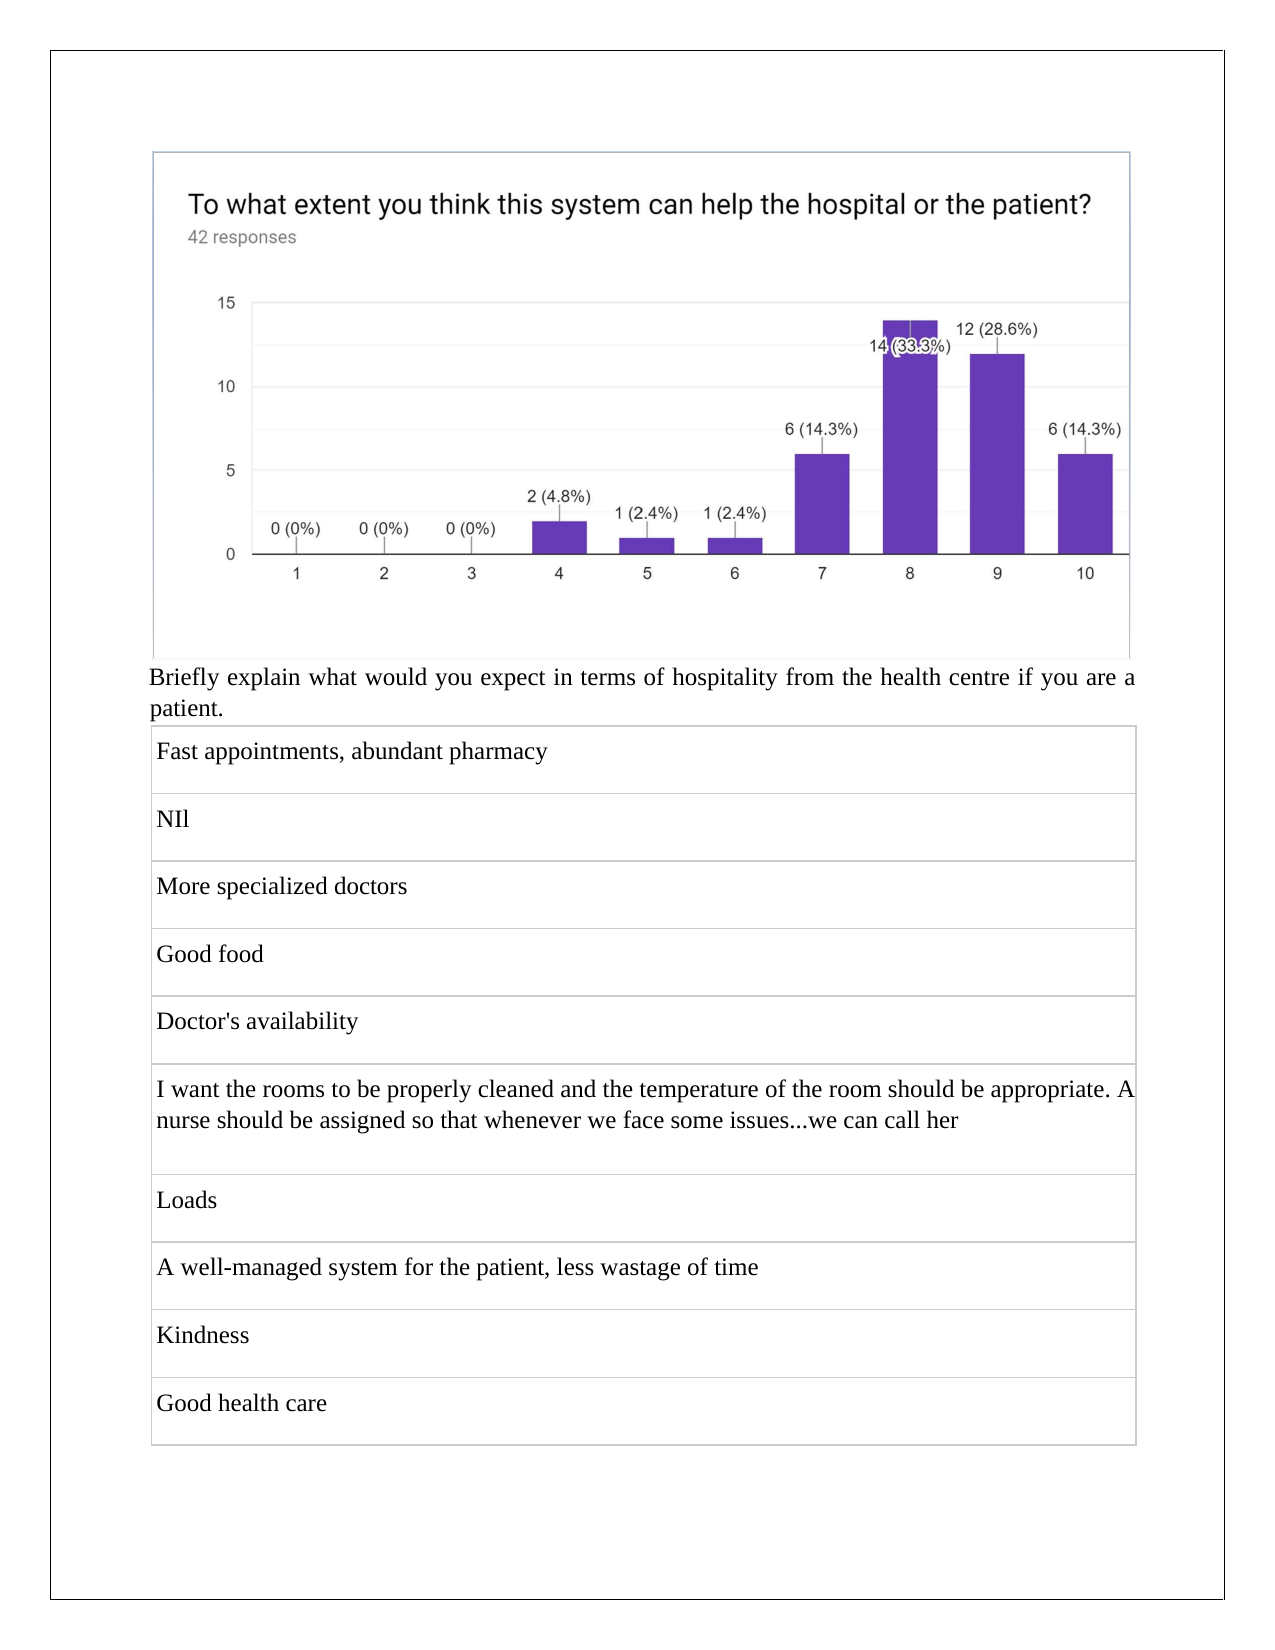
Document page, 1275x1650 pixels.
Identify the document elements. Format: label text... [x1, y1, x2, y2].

table_cell Doctor's availability [152, 997, 1135, 1063]
table_cell Good food [152, 929, 1135, 995]
table_cell I want the rooms to be properly cleaned and the temperature of the room should be appropriate. A nurse should be assigned so that whenever we face some issues...we can call her [152, 1065, 1135, 1174]
table_cell Loads [152, 1175, 1135, 1241]
picture [151, 150, 1131, 660]
table_header Fast appointments, abundant pharmacy [152, 727, 1135, 792]
table_cell A well-managed system for the patient, less wastage of time [152, 1243, 1135, 1309]
table_cell Good health care [152, 1378, 1135, 1444]
table_cell More specialized doctors [152, 862, 1135, 928]
text Briefly explain what would you expect in terms of hospitality from the health centre if you are a patient. [148, 662, 1137, 722]
table_cell NIl [152, 794, 1135, 860]
table_cell Kindness [152, 1310, 1135, 1376]
